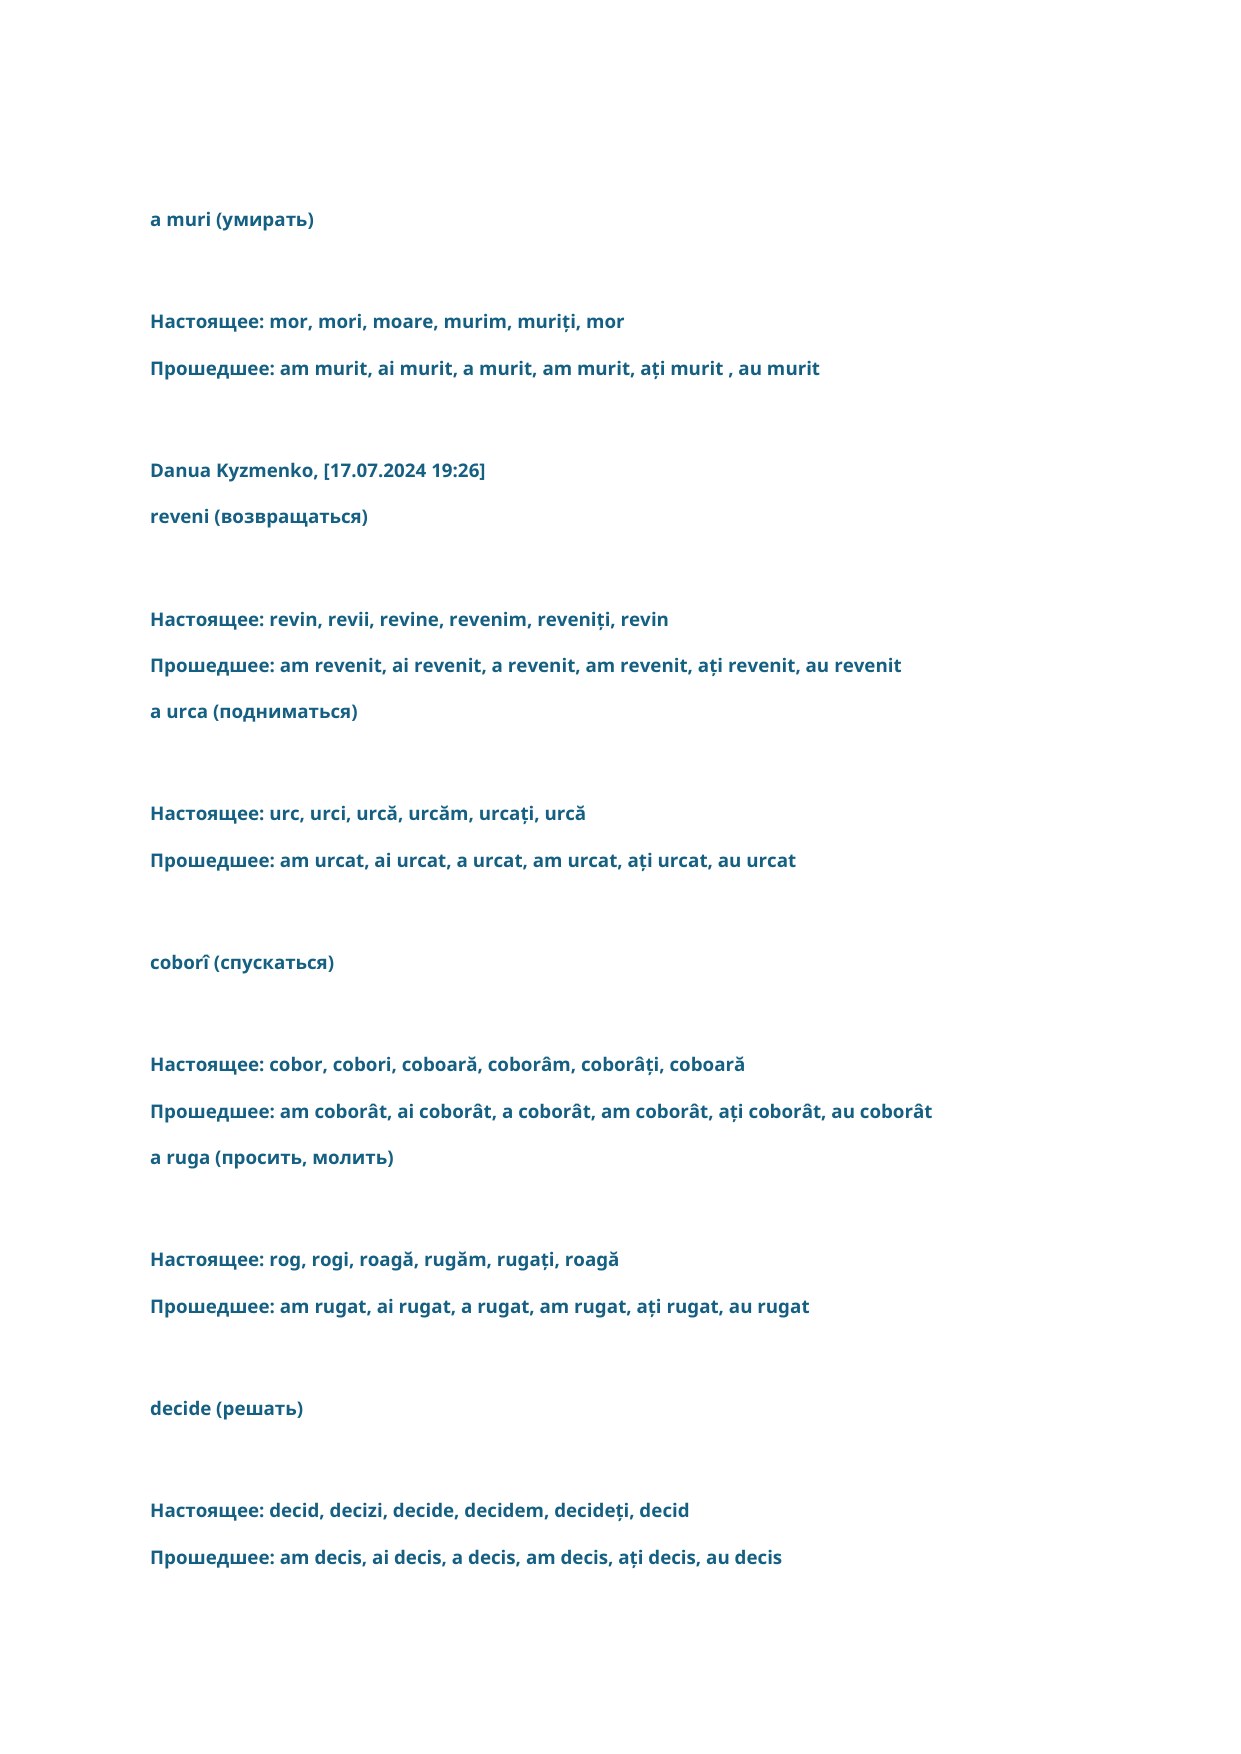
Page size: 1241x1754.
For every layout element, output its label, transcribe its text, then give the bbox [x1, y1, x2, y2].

text Прошедшее: am revenit, ai revenit, a revenit, am revenit, ați revenit, au revenit [150, 652, 1090, 678]
text Настоящее: revin, revii, revine, revenim, reveniți, revin [150, 606, 1090, 631]
text Настоящее: decid, decizi, decide, decidem, decideți, decid [150, 1498, 1090, 1523]
text Настоящее: cobor, cobori, coboară, coborâm, coborâți, coboară [150, 1052, 1090, 1077]
text Прошедшее: am rugat, ai rugat, a rugat, am rugat, ați rugat, au rugat [150, 1293, 1090, 1318]
text coborî (спускаться) [150, 949, 1090, 975]
text Danua Kyzmenko, [17.07.2024 19:26] [150, 457, 1090, 483]
text decide (решать) [150, 1395, 1090, 1421]
text Настоящее: rog, rogi, roagă, rugăm, rugați, roagă [150, 1247, 1090, 1272]
text Прошедшее: am murit, ai murit, a murit, am murit, ați murit , au murit [150, 355, 1090, 380]
text Прошедшее: am decis, ai decis, a decis, am decis, ați decis, au decis [150, 1544, 1090, 1569]
text a muri (умирать) [150, 206, 1090, 232]
text Прошедшее: am coborât, ai coborât, a coborât, am coborât, ați coborât, au coborât [150, 1098, 1090, 1123]
text a ruga (просить, молить) [150, 1144, 1090, 1170]
text a urca (подниматься) [150, 698, 1090, 724]
text Настоящее: mor, mori, moare, murim, muriți, mor [150, 308, 1090, 334]
text Настоящее: urc, urci, urcă, urcăm, urcați, urcă [150, 801, 1090, 826]
text reveni (возвращаться) [150, 503, 1090, 529]
text Прошедшее: am urcat, ai urcat, a urcat, am urcat, ați urcat, au urcat [150, 847, 1090, 872]
